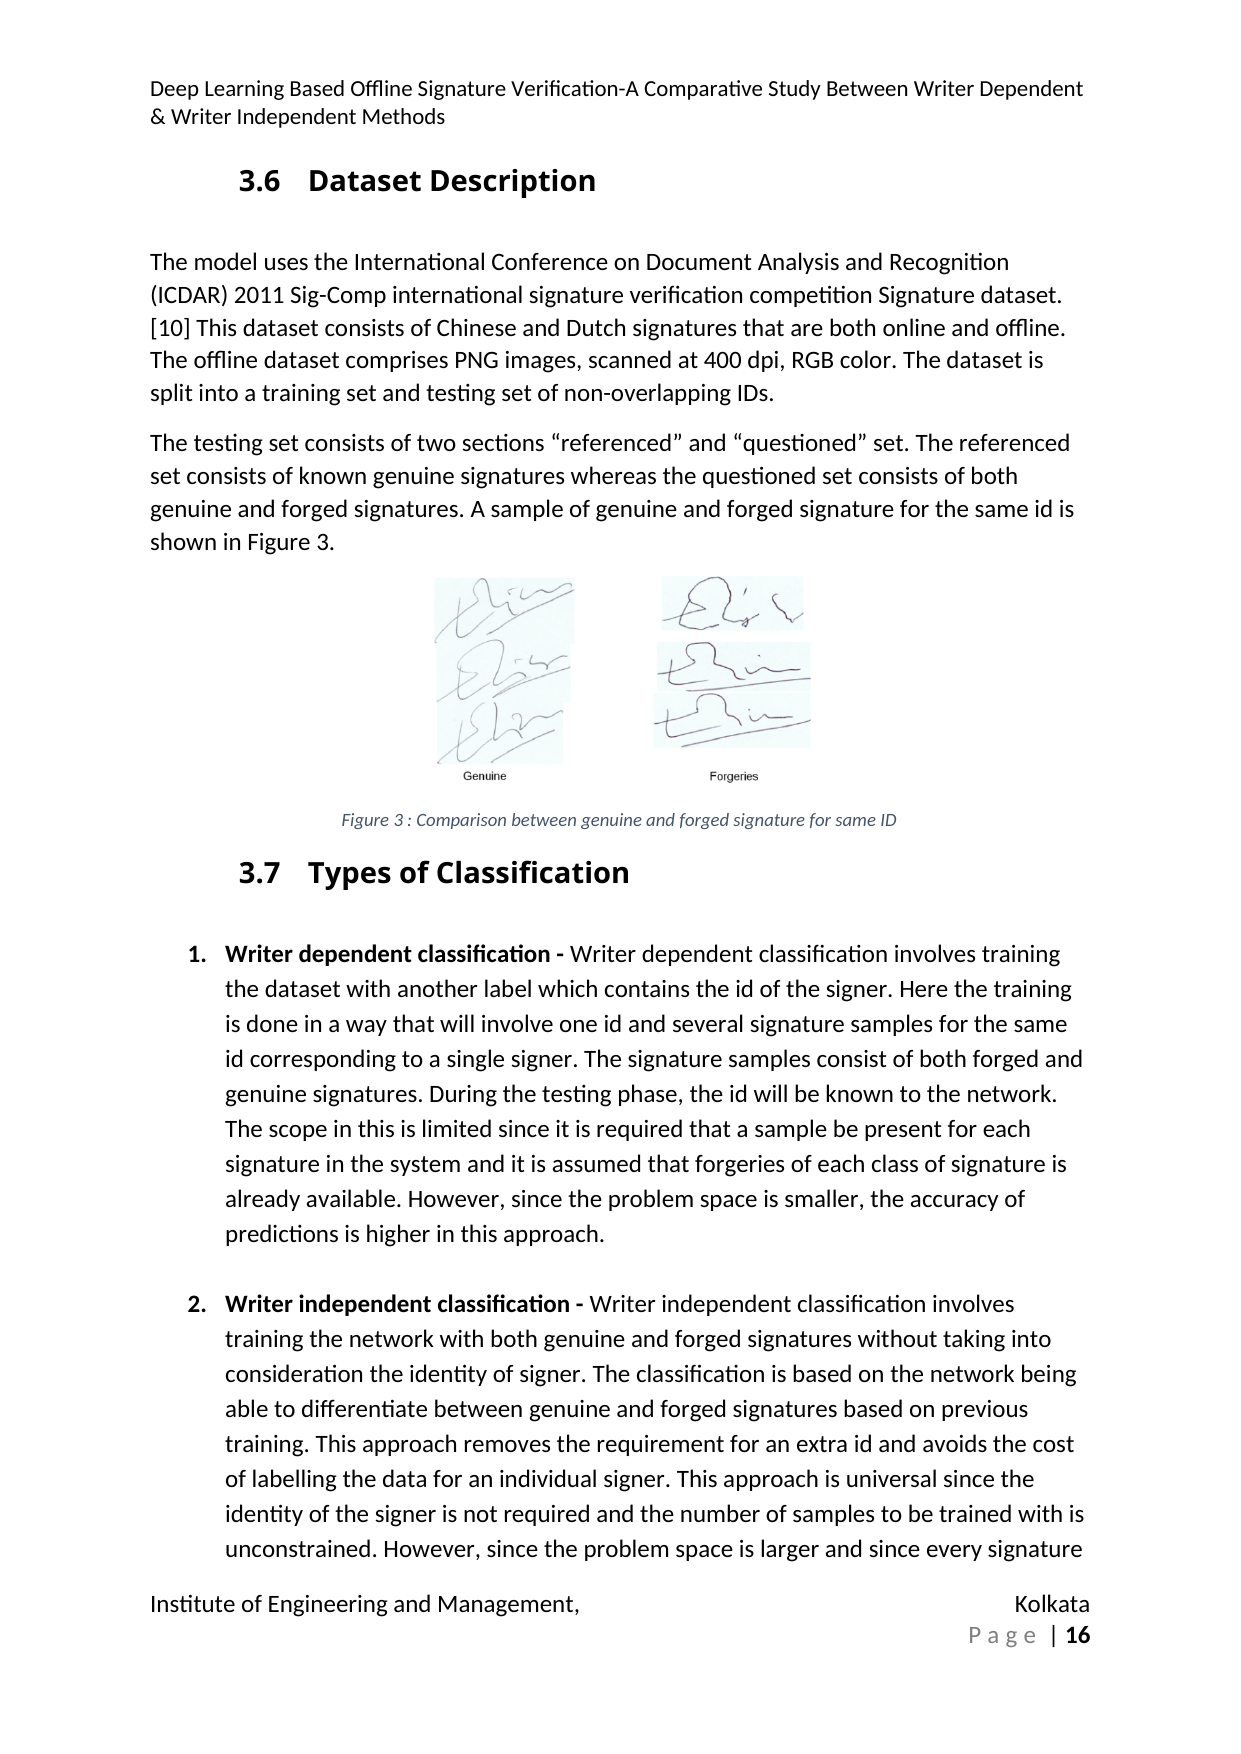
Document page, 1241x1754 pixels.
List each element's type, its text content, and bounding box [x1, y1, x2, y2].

text Types of Classification [239, 852, 1090, 935]
picture [429, 575, 811, 790]
list Writer dependent classification - Writer dependent classification involves training the dataset with another label which contains the id of the signer. Here the training is done in a way that will involve one id and several signature samples for the same id corresponding to a single signer. The signature samples consist of both forged and genuine signatures. During the testing phase, the id will be known to the network. The scope in this is limited since it is required that a sample be present for each signature in the system and it is assumed that forgeries of each class of signature is already available. However, since the problem space is smaller, the accuracy of predictions is higher in this approach. [187, 938, 1090, 1283]
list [187, 1288, 1090, 1563]
text Figure 3 : Comparison between genuine and forged signature for same ID [150, 809, 1090, 832]
text Dataset Description [239, 160, 1090, 243]
text The model uses the International Conference on Document Analysis and Recognition (ICDAR) 2011 Sig-Comp international signature verification competition Signature dataset. [10] This dataset consists of Chinese and Dutch signatures that are both online and offline. The offline dataset comprises PNG images, scanned at 400 dpi, RGB color. The dataset is split into a training set and testing set of non-overlapping IDs. [150, 246, 1090, 408]
text The testing set consists of two sections “referenced” and “questioned” set. The referenced set consists of known genuine signatures whereas the questioned set consists of both genuine and forged signatures. A sample of genuine and forged signature for the same id is shown in Figure 3. [150, 427, 1090, 556]
